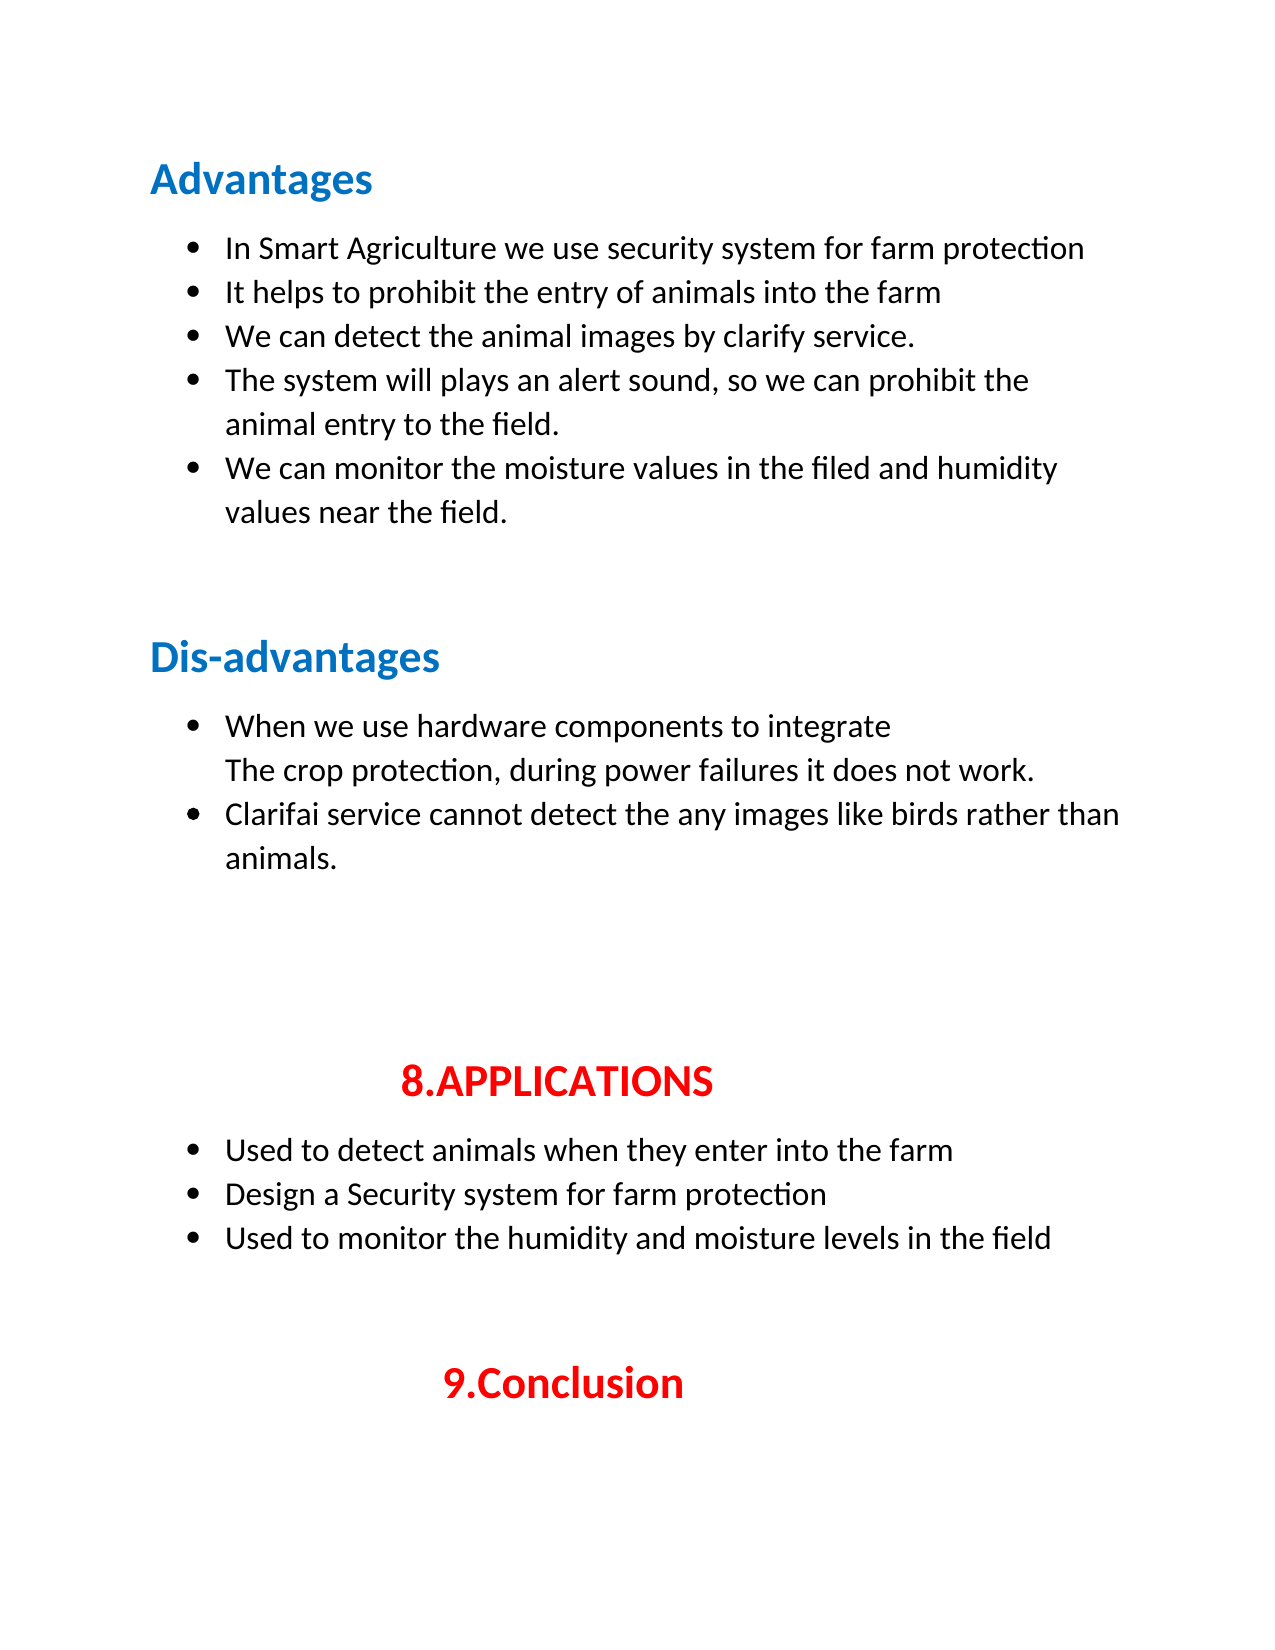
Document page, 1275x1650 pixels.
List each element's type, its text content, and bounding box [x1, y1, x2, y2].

list When we use hardware components to integrate [187, 705, 1125, 746]
list The crop protection, during power failures it does not work. [225, 749, 1125, 790]
list Used to detect animals when they enter into the farm [187, 1129, 1125, 1169]
text Dis-advantages [150, 628, 1125, 684]
text 9.Conclusion [225, 1354, 1125, 1410]
list We can monitor the moisture values in the filed and humidity values near the field. [187, 447, 1125, 531]
list In Smart Agriculture we use security system for farm protection [187, 227, 1125, 268]
text 8.APPLICATIONS [225, 1052, 1125, 1108]
list It helps to prohibit the entry of animals into the farm [187, 271, 1125, 312]
list The system will plays an alert sound, so we can prohibit the animal entry to the field. [187, 359, 1125, 443]
list Clarifai service cannot detect the any images like birds rather than animals. [187, 793, 1125, 878]
text Advantages [150, 150, 1125, 206]
list We can detect the animal images by clarify service. [187, 315, 1125, 356]
list Used to monitor the humidity and moisture levels in the field [187, 1217, 1125, 1257]
list Design a Security system for farm protection [187, 1173, 1125, 1213]
